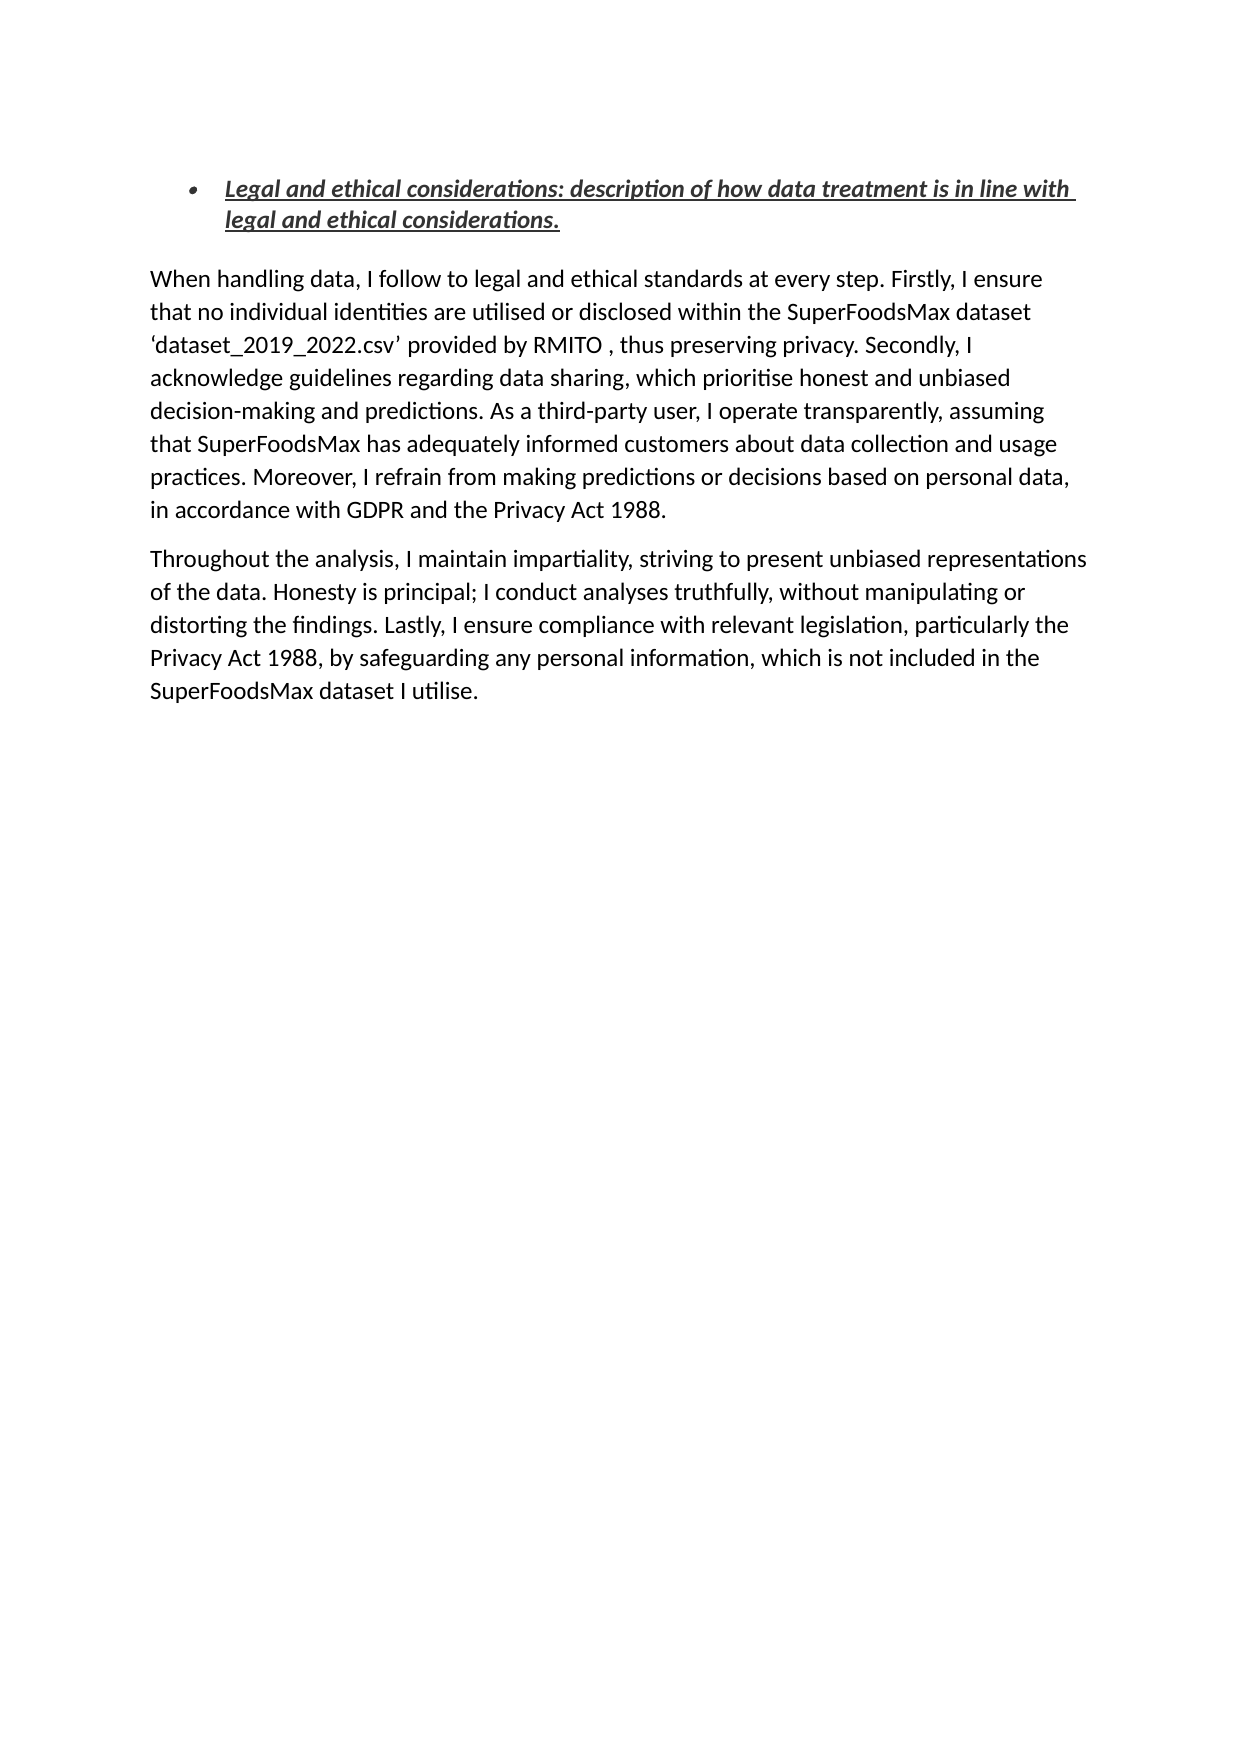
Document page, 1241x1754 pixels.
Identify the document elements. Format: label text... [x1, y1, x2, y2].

text Throughout the analysis, I maintain impartiality, striving to present unbiased representations of the data. Honesty is principal; I conduct analyses truthfully, without manipulating or distorting the findings. Lastly, I ensure compliance with relevant legislation, particularly the Privacy Act 1988, by safeguarding any personal information, which is not included in the SuperFoodsMax dataset I utilise. [150, 544, 1090, 706]
text When handling data, I follow to legal and ethical standards at every step. Firstly, I ensure that no individual identities are utilised or disclosed within the SuperFoodsMax dataset ‘dataset_2019_2022.csv’ provided by RMITO , thus preserving privacy. Secondly, I acknowledge guidelines regarding data sharing, which prioritise honest and unbiased decision-making and predictions. As a third-party user, I operate transparently, assuming that SuperFoodsMax has adequately informed customers about data collection and usage practices. Moreover, I refrain from making predictions or decisions based on personal data, in accordance with GDPR and the Privacy Act 1988. [150, 264, 1090, 524]
list Legal and ethical considerations: description of how data treatment is in line with legal and ethical considerations. [187, 173, 1090, 234]
